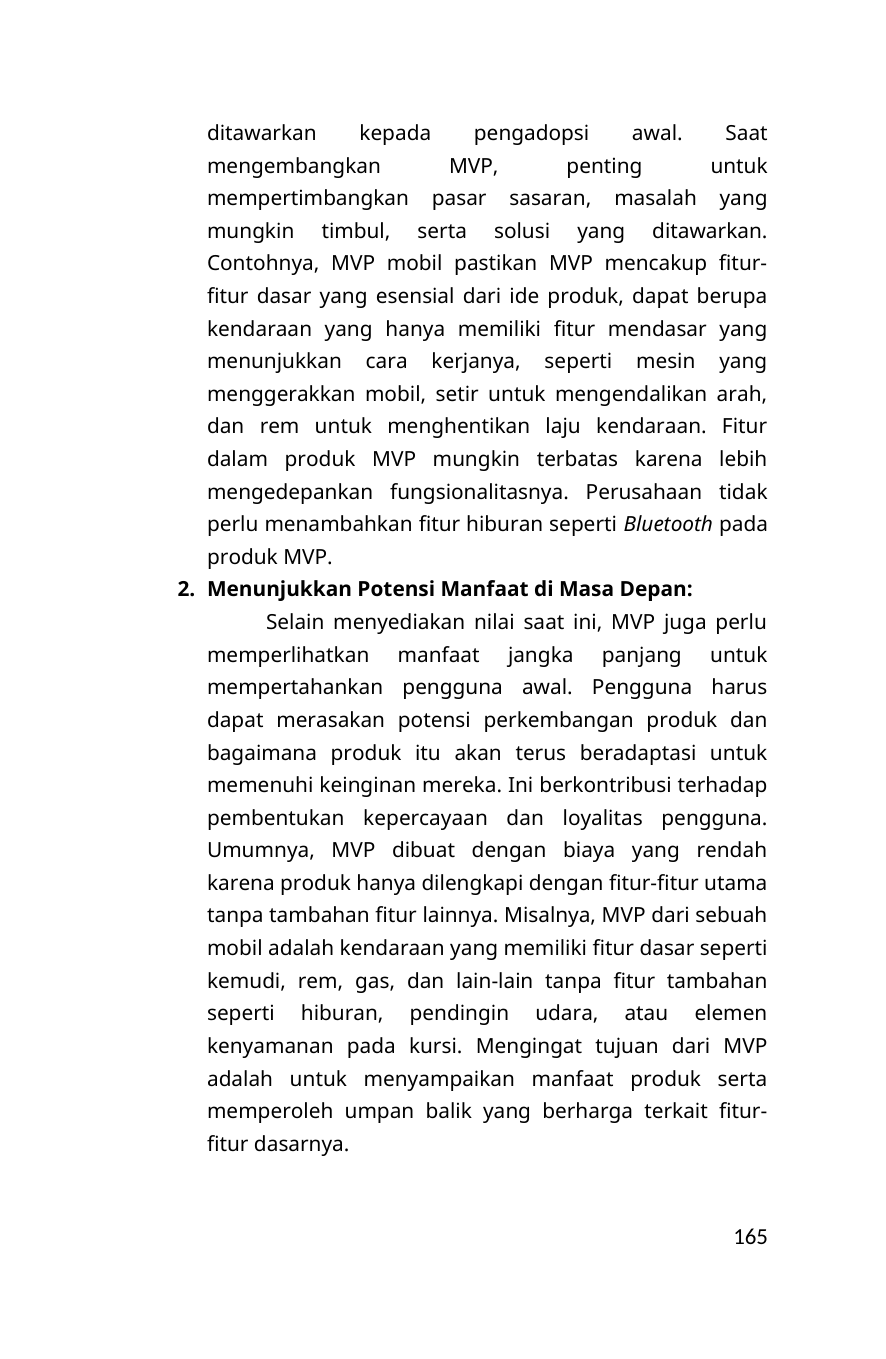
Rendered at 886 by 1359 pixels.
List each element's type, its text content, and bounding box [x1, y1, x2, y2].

list Menunjukkan Potensi Manfaat di Masa Depan: [177, 574, 768, 603]
list Selain menyediakan nilai saat ini, MVP juga perlu memperlihatkan manfaat jangka panjang untuk mempertahankan pengguna awal. Pengguna harus dapat merasakan potensi perkembangan produk dan bagaimana produk itu akan terus beradaptasi untuk memenuhi keinginan mereka. Ini berkontribusi terhadap pembentukan kepercayaan dan loyalitas pengguna. Umumnya, MVP dibuat dengan biaya yang rendah karena produk hanya dilengkapi dengan fitur-fitur utama tanpa tambahan fitur lainnya. Misalnya, MVP dari sebuah mobil adalah kendaraan yang memiliki fitur dasar seperti kemudi, rem, gas, dan lain-lain tanpa fitur tambahan seperti hiburan, pendingin udara, atau elemen kenyamanan pada kursi. Mengingat tujuan dari MVP adalah untuk menyampaikan manfaat produk serta memperoleh umpan balik yang berharga terkait fitur-fitur dasarnya. [207, 607, 768, 1157]
